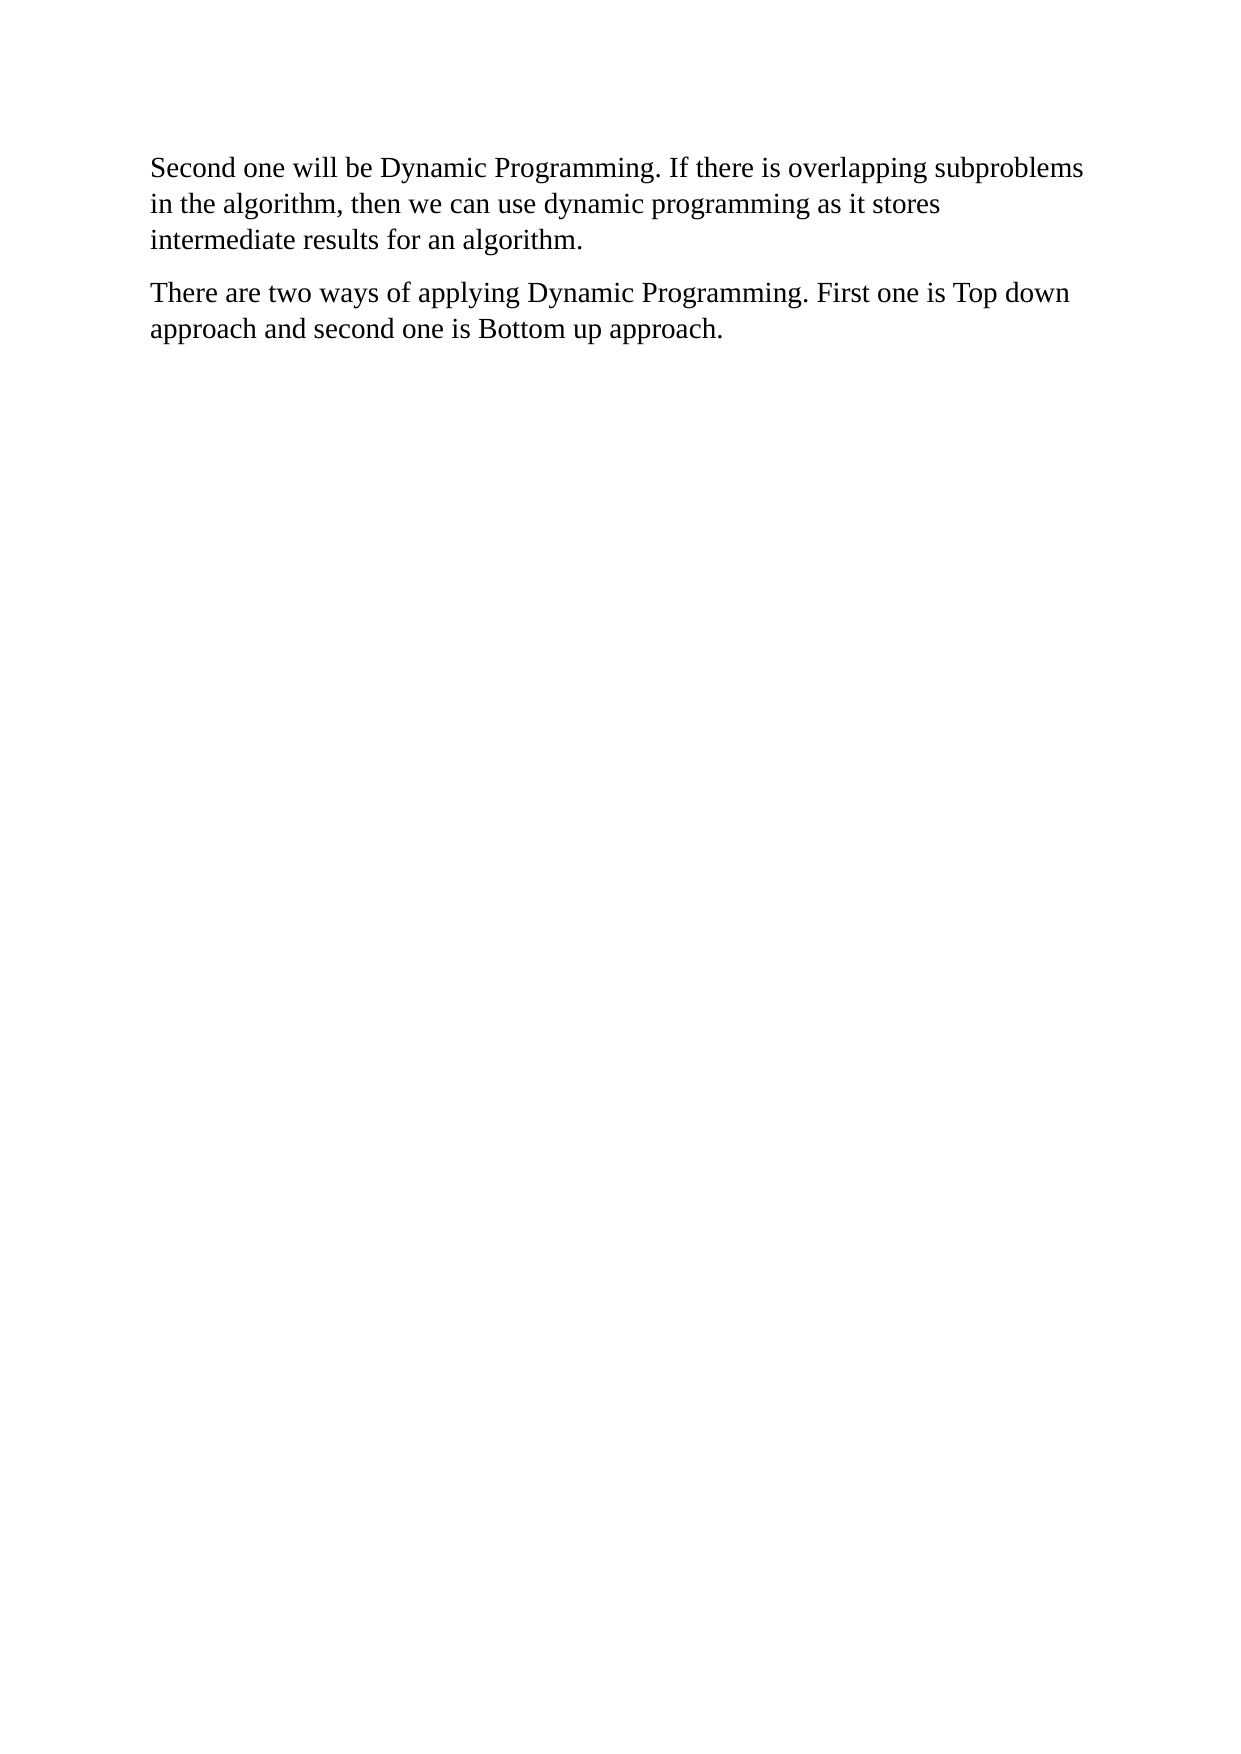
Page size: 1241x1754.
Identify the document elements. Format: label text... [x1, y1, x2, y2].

text There are two ways of applying Dynamic Programming. First one is Top down approach and second one is Bottom up approach. [150, 275, 1090, 345]
text Second one will be Dynamic Programming. If there is overlapping subproblems in the algorithm, then we can use dynamic programming as it stores intermediate results for an algorithm. [150, 150, 1090, 256]
